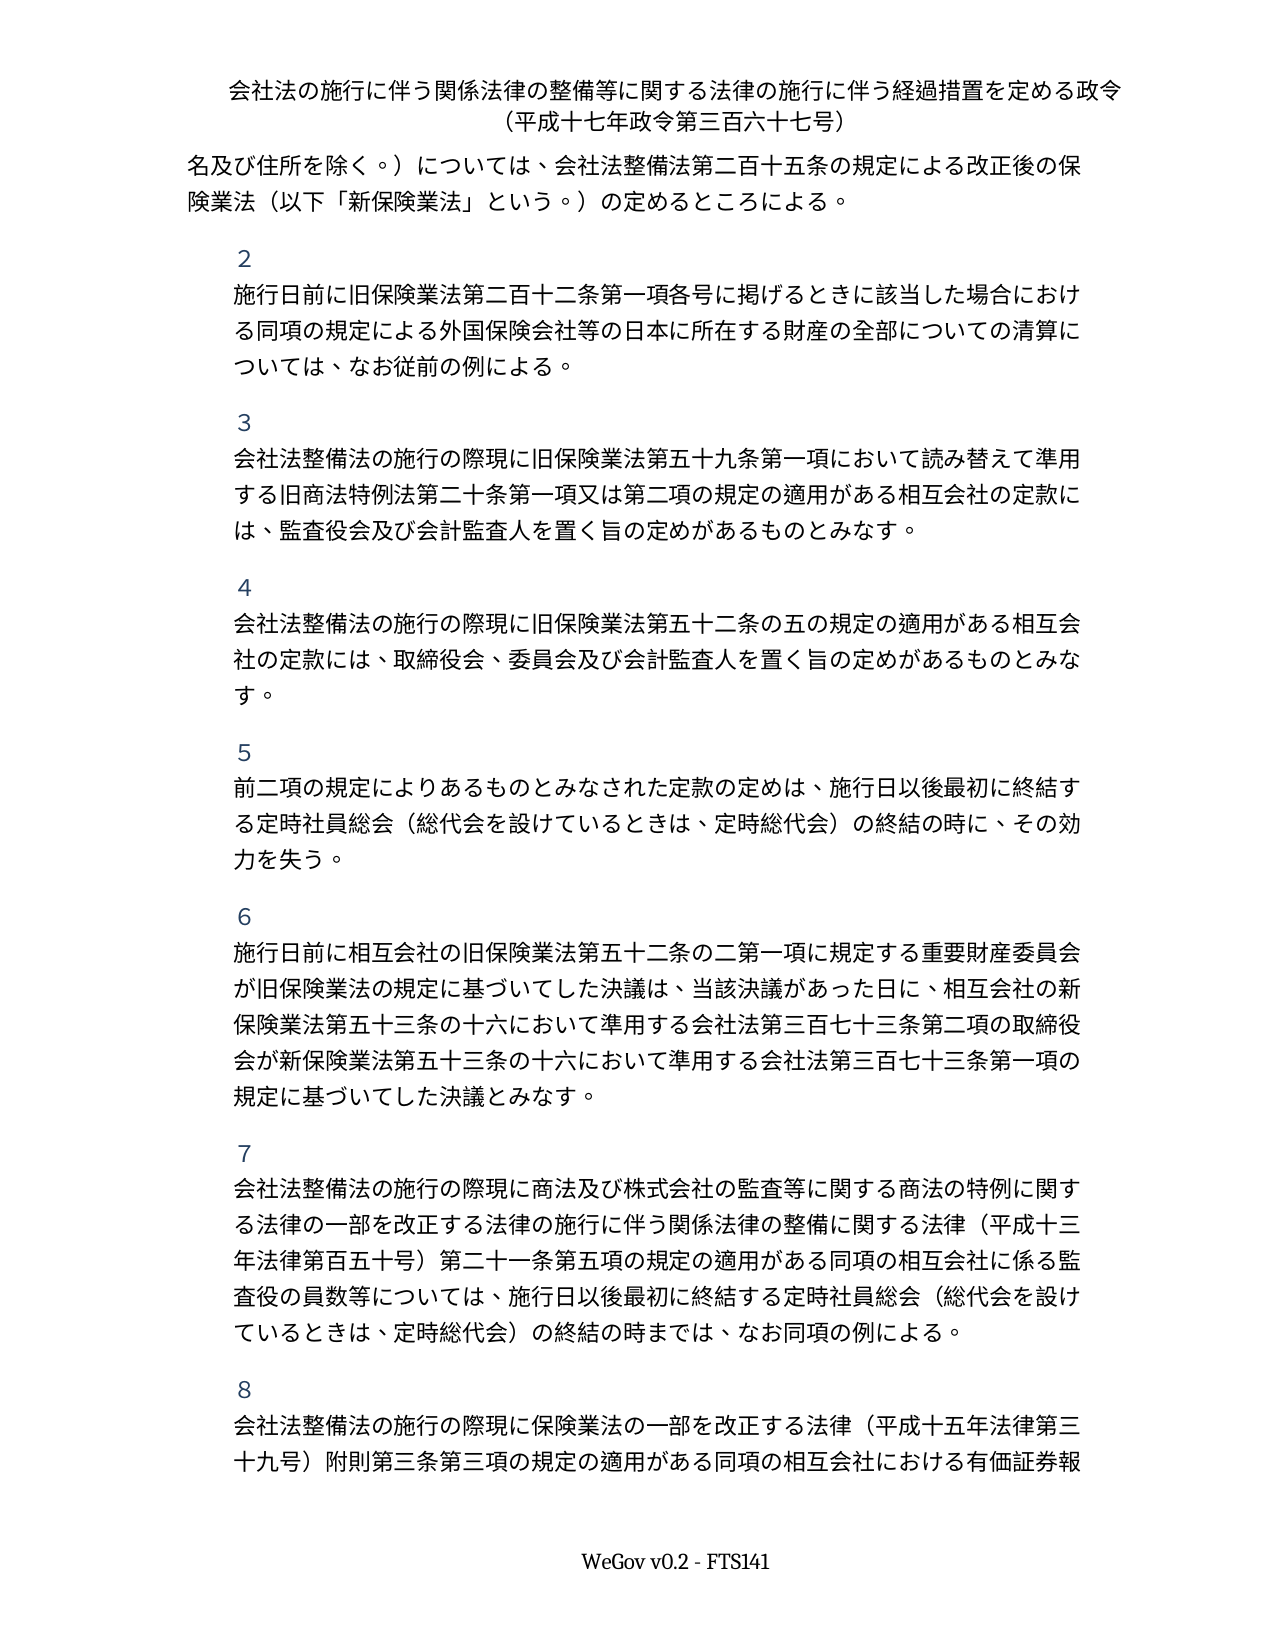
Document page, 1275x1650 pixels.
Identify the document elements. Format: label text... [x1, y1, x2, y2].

text 施行日前に相互会社の旧保険業法第五十二条の二第一項に規定する重要財産委員会が旧保険業法の規定に基づいてした決議は、当該決議があった日に、相互会社の新保険業法第五十三条の十六において準用する会社法第三百七十三条第二項の取締役会が新保険業法第五十三条の十六において準用する会社法第三百七十三条第一項の規定に基づいてした決議とみなす。 [233, 937, 1087, 1112]
text 会社法整備法の施行の際現に商法及び株式会社の監査等に関する商法の特例に関する法律の一部を改正する法律の施行に伴う関係法律の整備に関する法律（平成十三年法律第百五十号）第二十一条第五項の規定の適用がある同項の相互会社に係る監査役の員数等については、施行日以後最初に終結する定時社員総会（総代会を設けているときは、定時総代会）の終結の時までは、なお同項の例による。 [233, 1173, 1087, 1348]
subtitle ８ [233, 1374, 1087, 1405]
text 前二項の規定によりあるものとみなされた定款の定めは、施行日以後最初に終結する定時社員総会（総代会を設けているときは、定時総代会）の終結の時に、その効力を失う。 [233, 772, 1087, 876]
subtitle ２ [233, 243, 1087, 274]
text 施行日前に旧保険業法第二百十二条第一項各号に掲げるときに該当した場合における同項の規定による外国保険会社等の日本に所在する財産の全部についての清算については、なお従前の例による。 [233, 279, 1087, 382]
text 会社法整備法の施行の際現に旧保険業法第五十九条第一項において読み替えて準用する旧商法特例法第二十条第一項又は第二項の規定の適用がある相互会社の定款には、監査役会及び会計監査人を置く旨の定めがあるものとみなす。 [233, 443, 1087, 546]
subtitle ６ [233, 901, 1087, 932]
text 会社法整備法の施行の際現に旧保険業法第五十二条の五の規定の適用がある相互会社の定款には、取締役会、委員会及び会計監査人を置く旨の定めがあるものとみなす。 [233, 608, 1087, 711]
subtitle ４ [233, 572, 1087, 603]
subtitle ５ [233, 736, 1087, 768]
subtitle ７ [233, 1137, 1087, 1169]
subtitle ３ [233, 407, 1087, 438]
